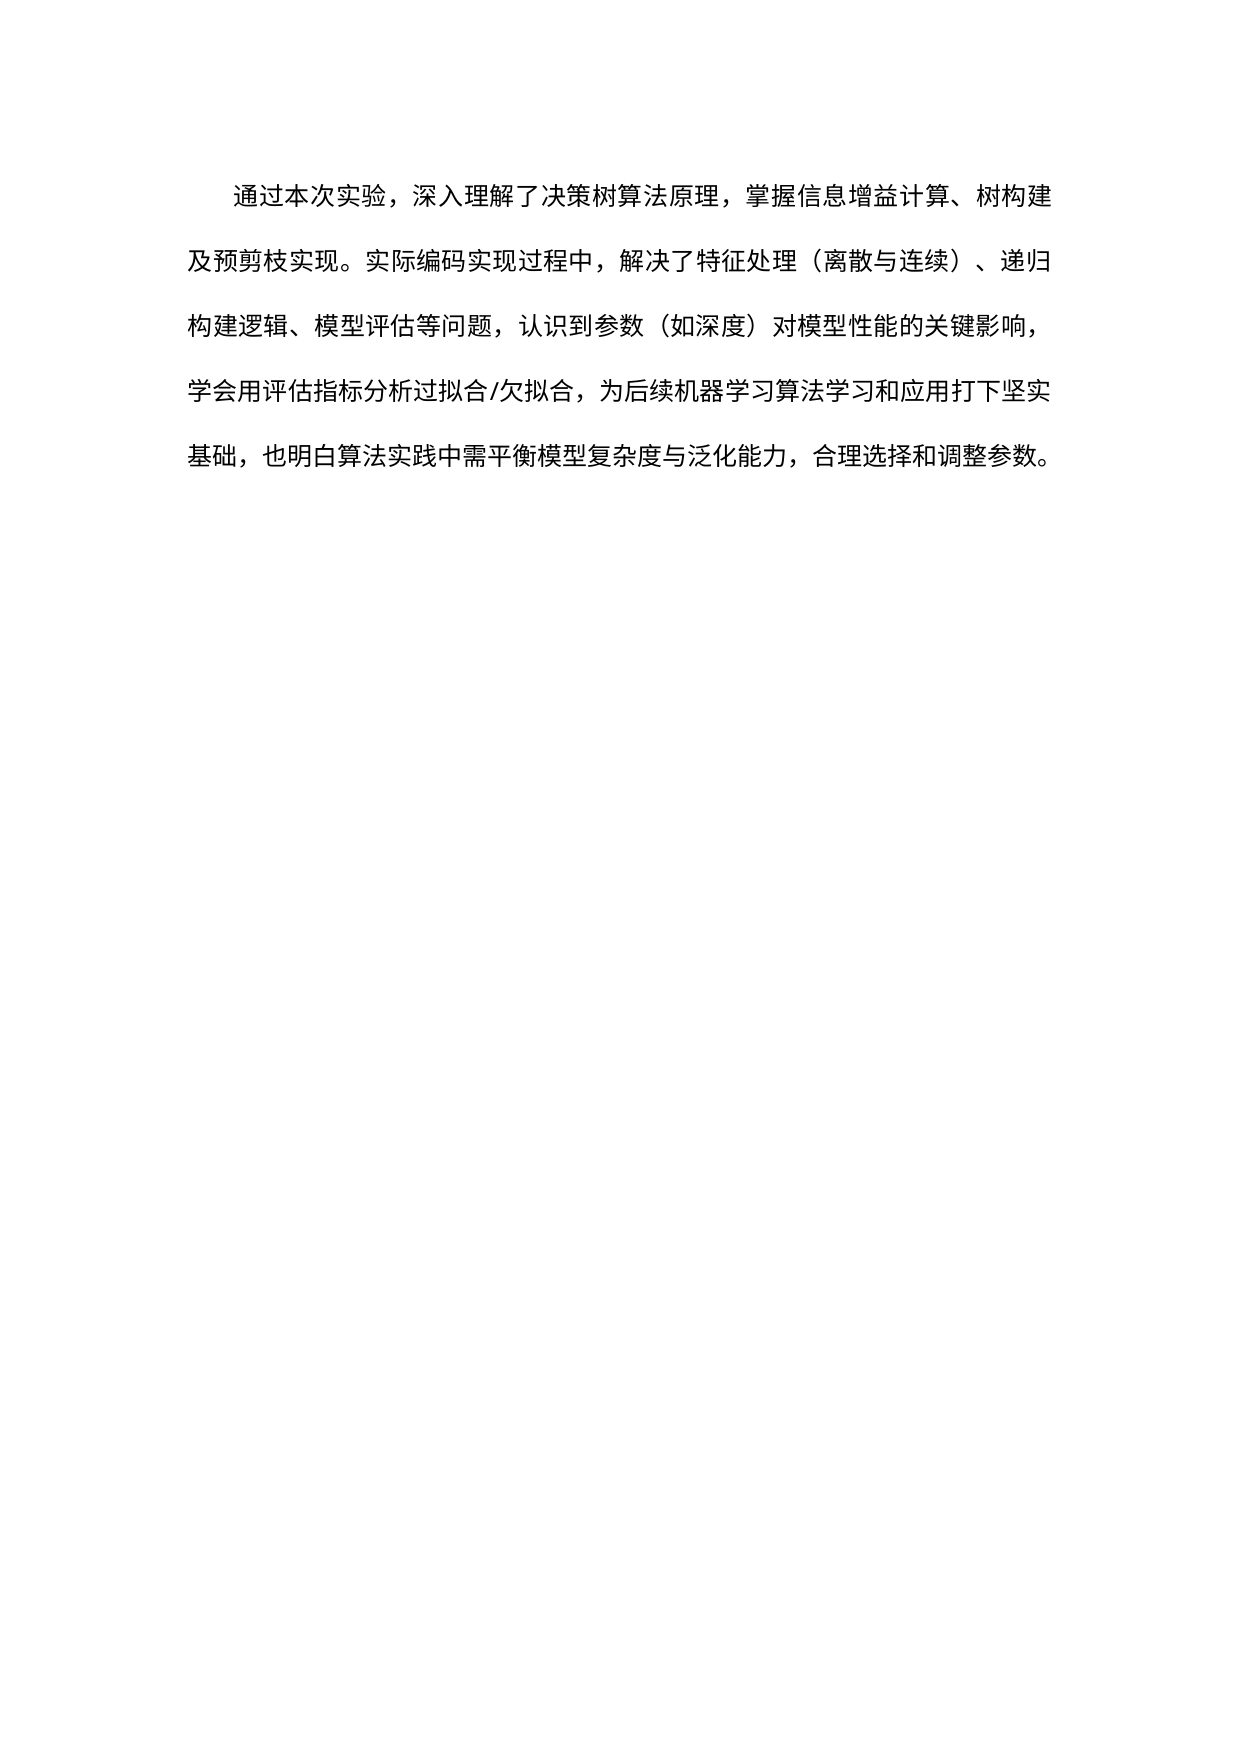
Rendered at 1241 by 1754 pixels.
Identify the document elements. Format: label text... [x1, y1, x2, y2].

text 通过本次实验，深入理解了决策树算法原理，掌握信息增益计算、树构建及预剪枝实现。实际编码实现过程中，解决了特征处理（离散与连续）、递归构建逻辑、模型评估等问题，认识到参数（如深度）对模型性能的关键影响，学会用评估指标分析过拟合/欠拟合，为后续机器学习算法学习和应用打下坚实基础，也明白算法实践中需平衡模型复杂度与泛化能力，合理选择和调整参数。 [187, 162, 1053, 487]
